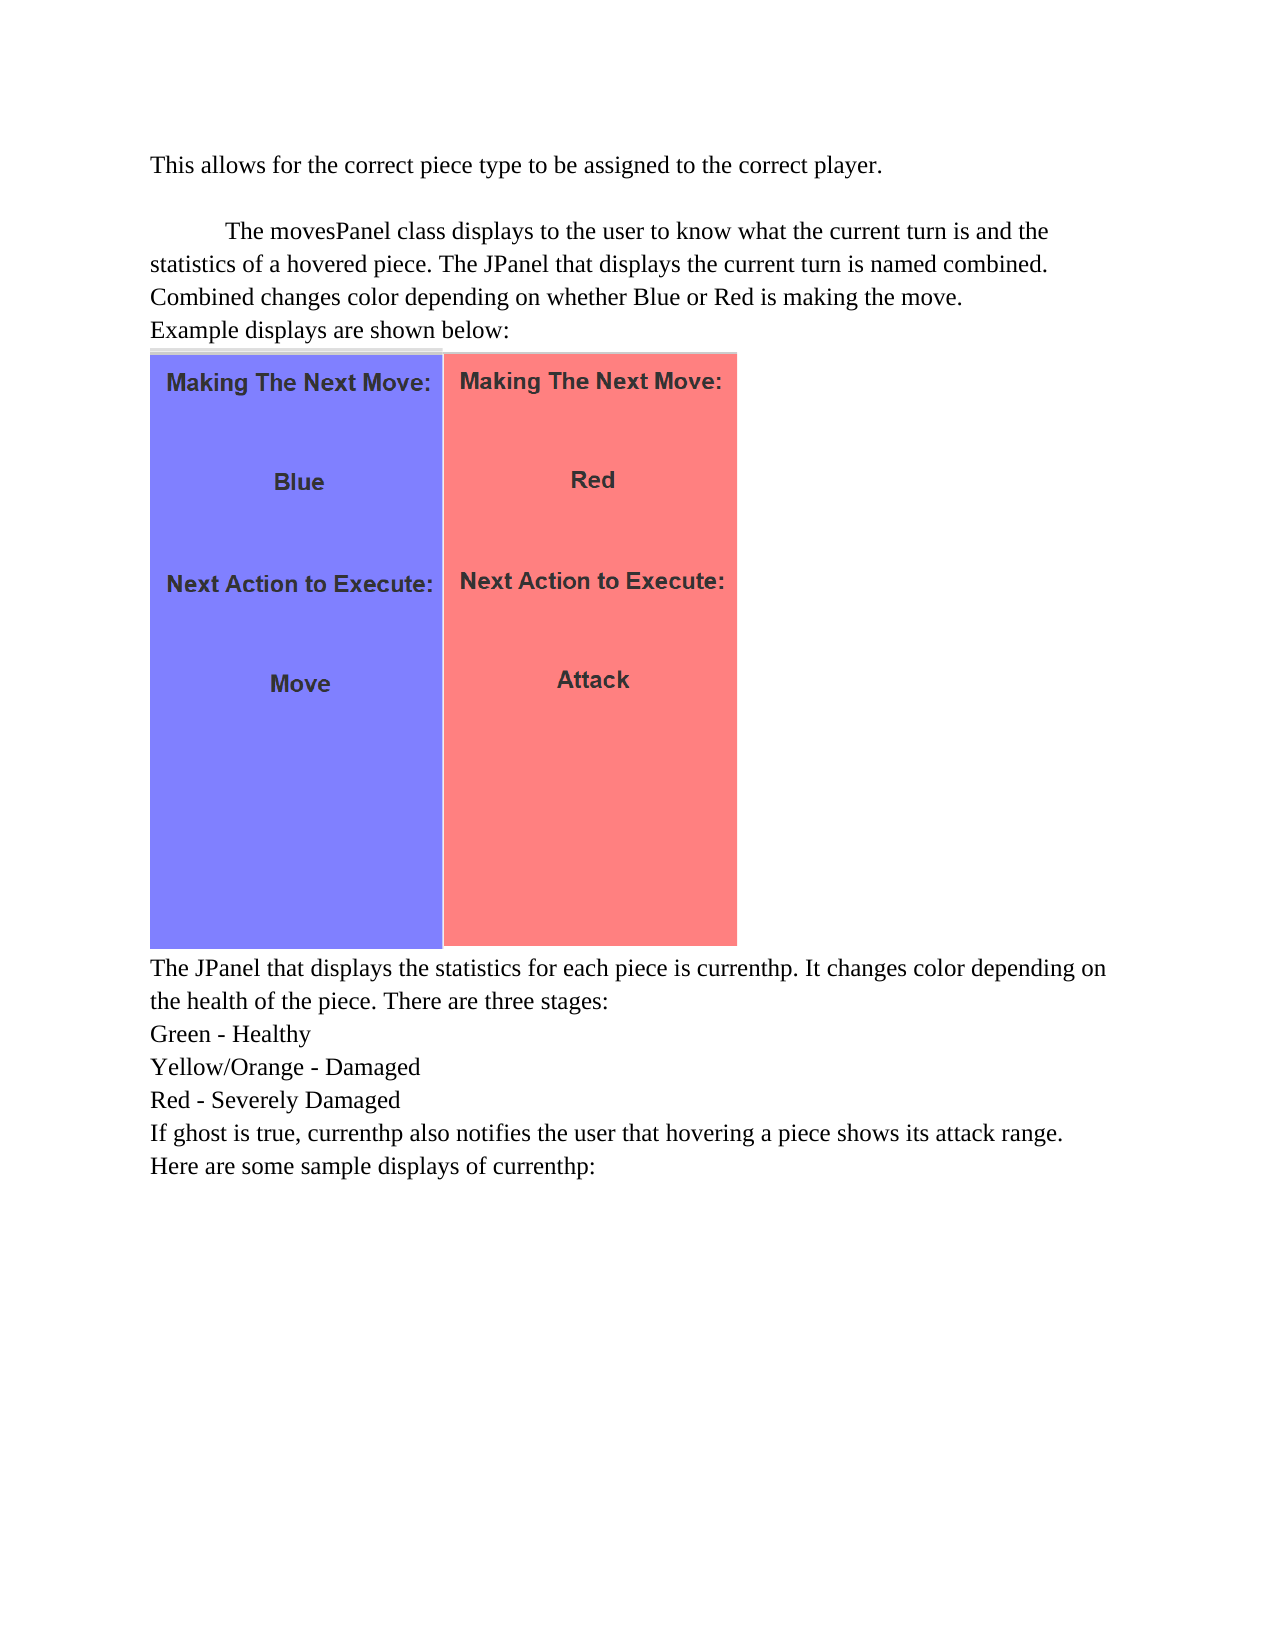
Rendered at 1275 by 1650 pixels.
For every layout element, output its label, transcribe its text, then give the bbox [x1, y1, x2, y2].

text This allows for the correct piece type to be assigned to the correct player. [150, 150, 1125, 179]
text Here are some sample displays of currenthp: [150, 1151, 1125, 1179]
picture [150, 348, 738, 949]
text Yellow/Orange - Damaged [150, 1052, 1125, 1081]
text Example displays are shown below: [150, 315, 1125, 344]
text The JPanel that displays the statistics for each piece is currenthp. It changes color depending on the health of the piece. There are three stages: [150, 953, 1125, 1014]
text Red - Severely Damaged [150, 1085, 1125, 1113]
text If ghost is true, currenthp also notifies the user that hovering a piece shows its attack range. [150, 1118, 1125, 1147]
text The movesPanel class displays to the user to know what the current turn is and the statistics of a hovered piece. The JPanel that displays the current turn is named combined. Combined changes color depending on whether Blue or Red is making the move. [150, 216, 1125, 311]
text Green - Healthy [150, 1019, 1125, 1047]
